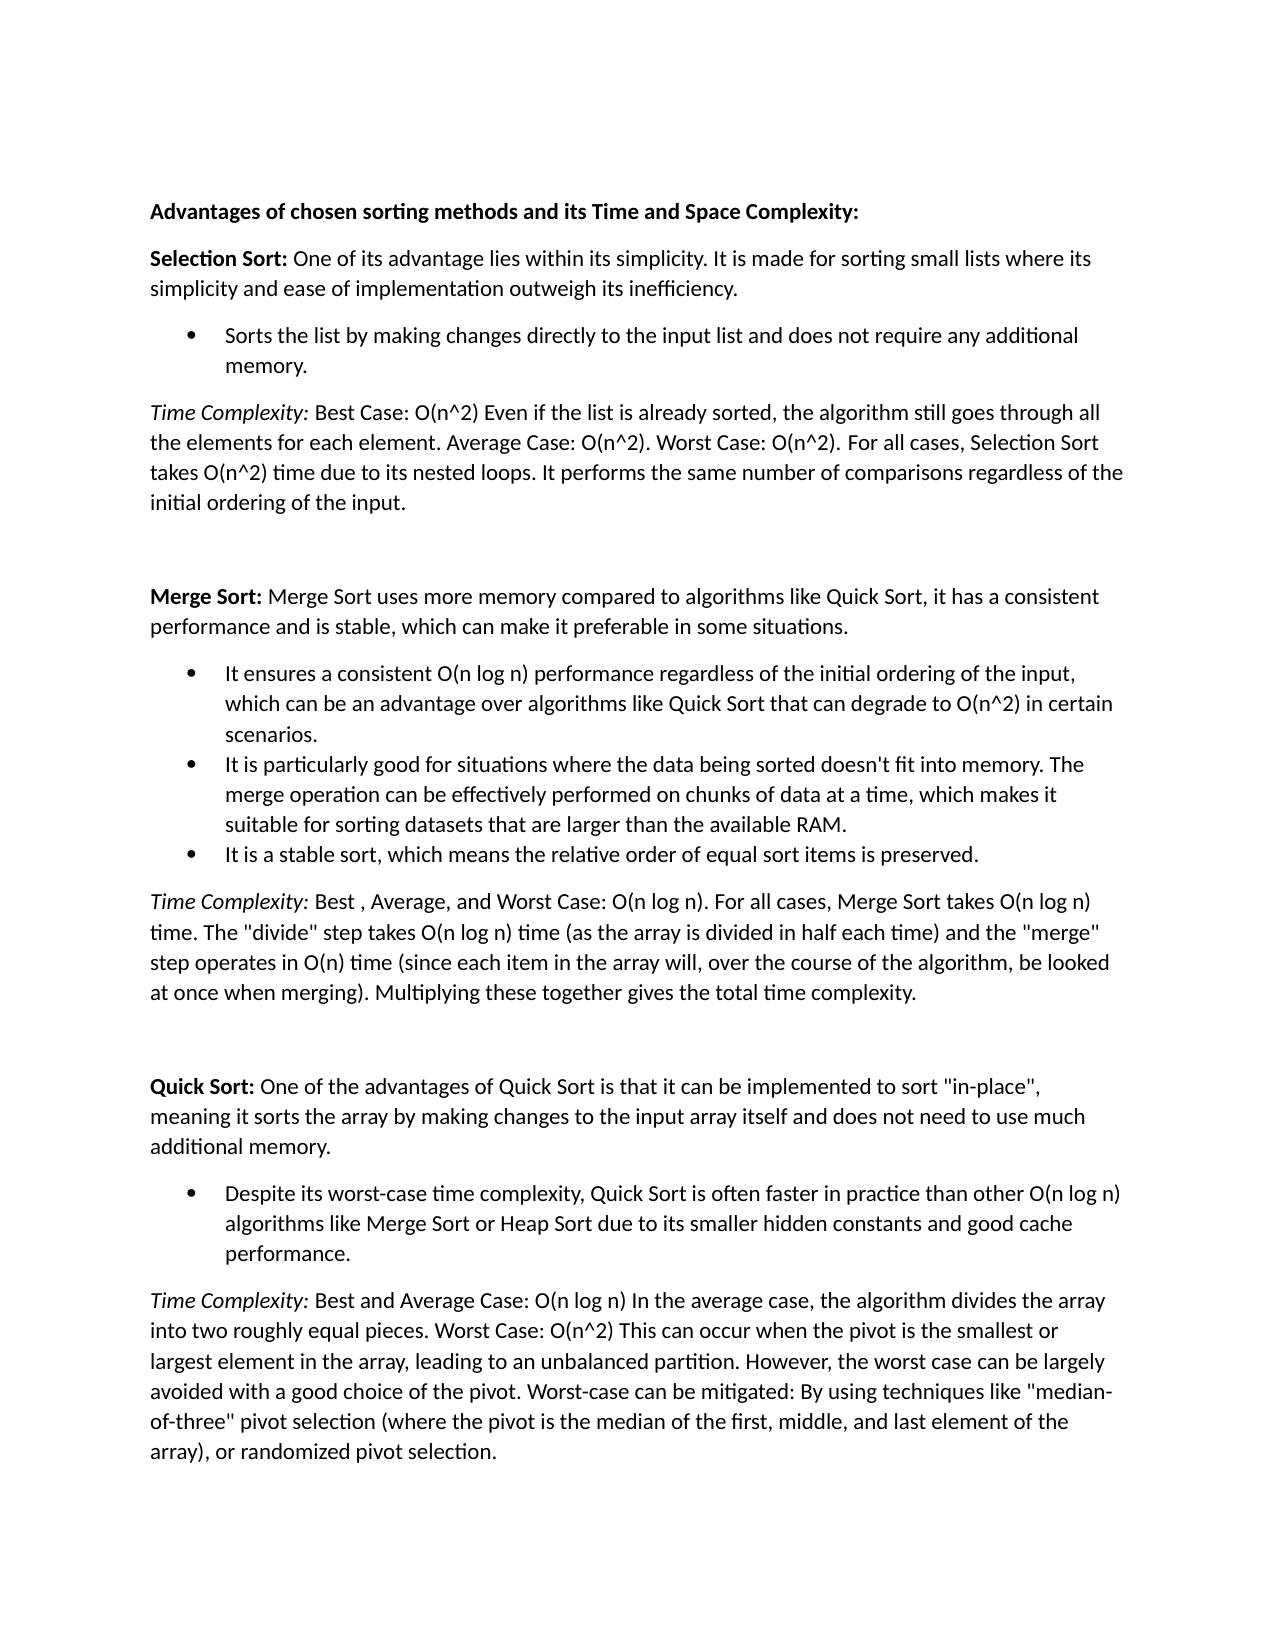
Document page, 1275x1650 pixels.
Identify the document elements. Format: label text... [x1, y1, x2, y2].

list It is particularly good for situations where the data being sorted doesn't fit into memory. The merge operation can be effectively performed on chunks of data at a time, which makes it suitable for sorting datasets that are larger than the available RAM. [187, 750, 1125, 838]
list Sorts the list by making changes directly to the input list and does not require any additional memory. [187, 321, 1125, 379]
list Despite its worst-case time complexity, Quick Sort is often faster in practice than other O(n log n) algorithms like Merge Sort or Heap Sort due to its smaller hidden constants and good cache performance. [187, 1179, 1125, 1268]
text Merge Sort: Merge Sort uses more memory compared to algorithms like Quick Sort, it has a consistent performance and is stable, which can make it preferable in some situations. [150, 582, 1125, 641]
text Selection Sort: One of its advantage lies within its simplicity. It is made for sorting small lists where its simplicity and ease of implementation outweigh its inefficiency. [150, 244, 1125, 302]
text Time Complexity: Best and Average Case: O(n log n) In the average case, the algorithm divides the array into two roughly equal pieces. Worst Case: O(n^2) This can occur when the pivot is the smallest or largest element in the array, leading to an unbalanced partition. However, the worst case can be largely avoided with a good choice of the pivot. Worst-case can be mitigated: By using techniques like "median-of-three" pivot selection (where the pivot is the median of the first, middle, and last element of the array), or randomized pivot selection. [150, 1286, 1125, 1466]
text Time Complexity: Best , Average, and Worst Case: O(n log n). For all cases, Merge Sort takes O(n log n) time. The "divide" step takes O(n log n) time (as the array is divided in half each time) and the "merge" step operates in O(n) time (since each item in the array will, over the course of the algorithm, be looked at once when merging). Multiplying these together gives the total time complexity. [150, 887, 1125, 1006]
list It ensures a consistent O(n log n) performance regardless of the initial ordering of the input, which can be an advantage over algorithms like Quick Sort that can degrade to O(n^2) in certain scenarios. [187, 659, 1125, 748]
list It is a stable sort, which means the relative order of equal sort items is preserved. [187, 841, 1125, 869]
text Advantages of chosen sorting methods and its Time and Space Complexity: [150, 197, 1125, 225]
text Time Complexity: Best Case: O(n^2) Even if the list is already sorted, the algorithm still goes through all the elements for each element. Average Case: O(n^2). Worst Case: O(n^2). For all cases, Selection Sort takes O(n^2) time due to its nested loops. It performs the same number of comparisons regardless of the initial ordering of the input. [150, 398, 1125, 517]
text Quick Sort: One of the advantages of Quick Sort is that it can be implemented to sort "in-place", meaning it sorts the array by making changes to the input array itself and does not need to use much additional memory. [150, 1072, 1125, 1160]
